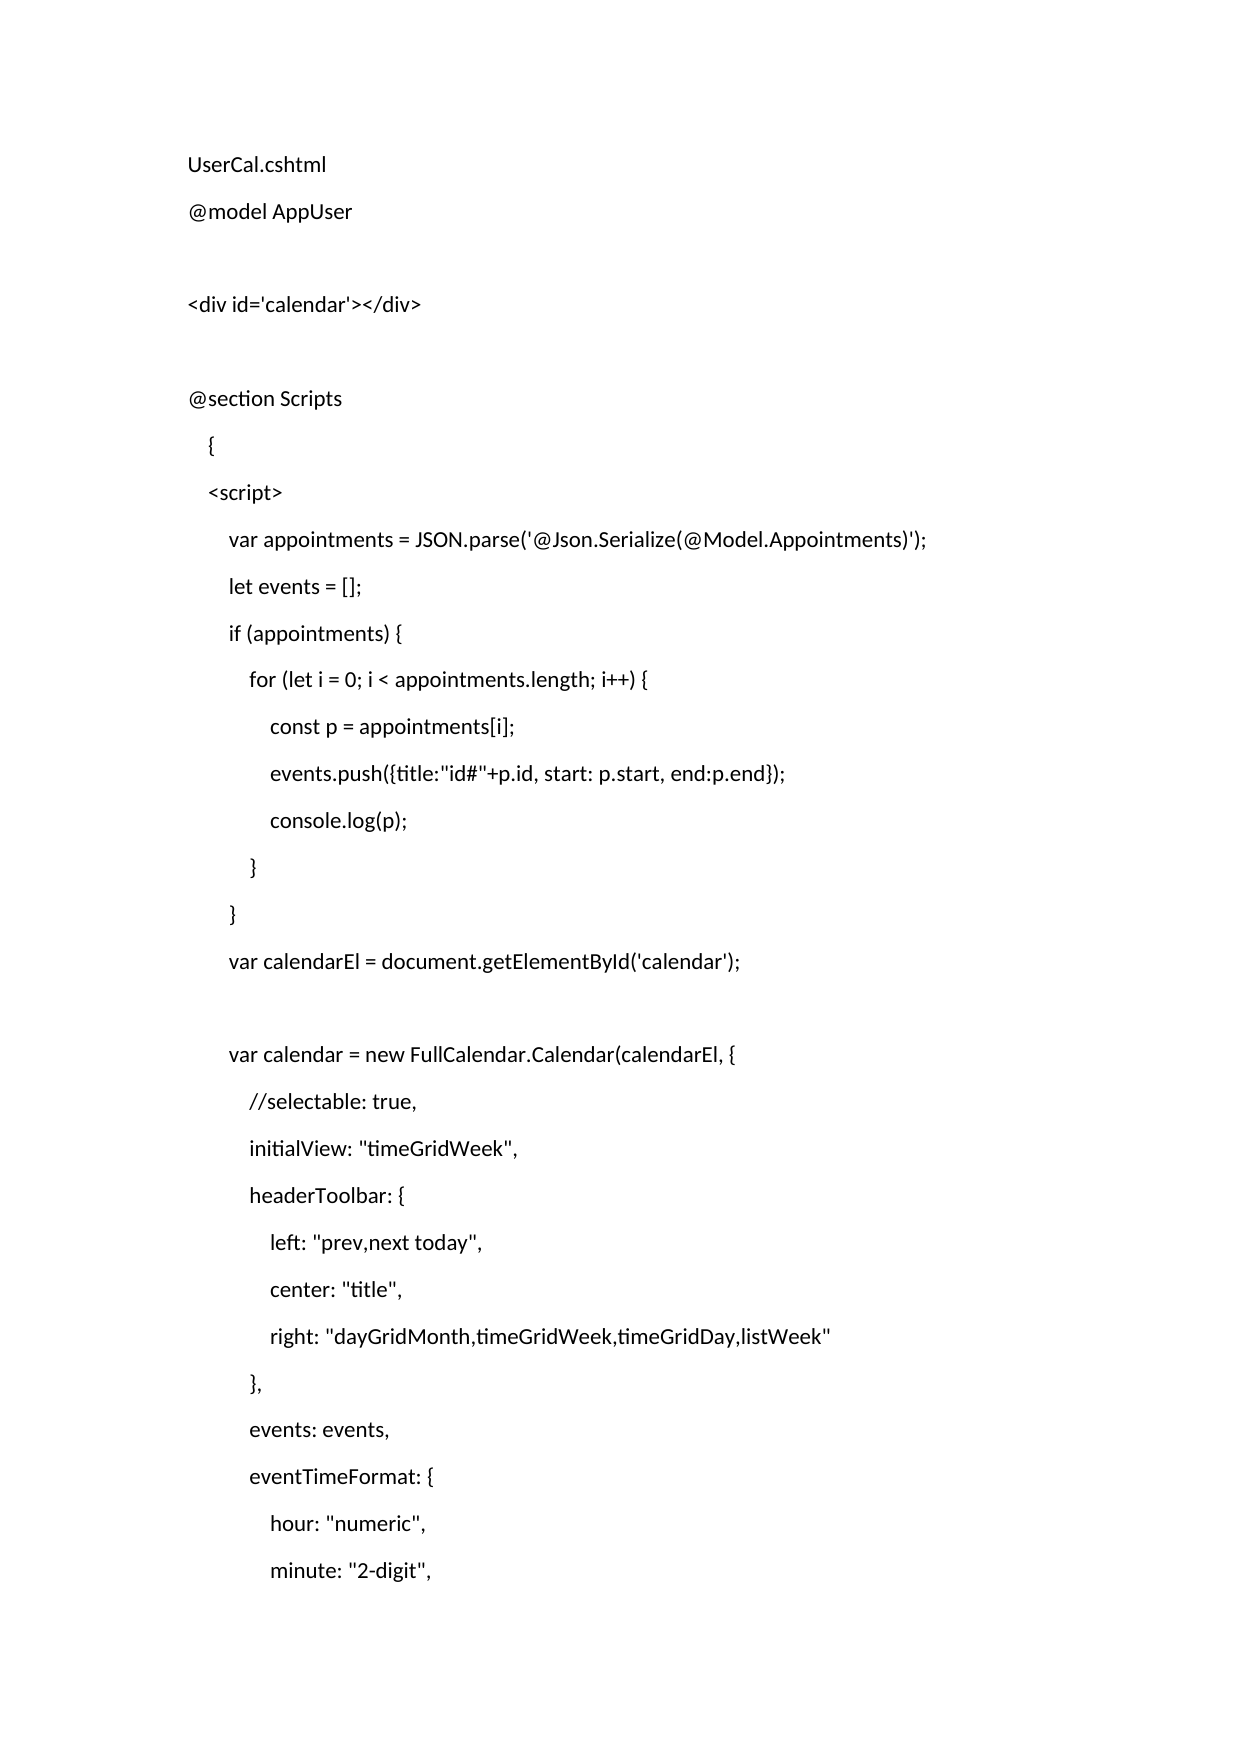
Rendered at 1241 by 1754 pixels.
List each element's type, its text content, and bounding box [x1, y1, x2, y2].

text var appointments = JSON.parse('@Json.Serialize(@Model.Appointments)'); [187, 525, 1053, 553]
text @section Scripts [187, 384, 1053, 412]
text <div id='calendar'></div> [187, 291, 1053, 319]
text var calendarEl = document.getElementById('calendar'); [187, 947, 1053, 975]
text <script> [187, 478, 1053, 506]
text console.log(p); [187, 806, 1053, 834]
text right: "dayGridMonth,timeGridWeek,timeGridDay,listWeek" [187, 1322, 1053, 1350]
text } [187, 853, 1053, 881]
text events.push({title:"id#"+p.id, start: p.start, end:p.end}); [187, 759, 1053, 787]
text { [187, 431, 1053, 459]
text const p = appointments[i]; [187, 712, 1053, 741]
text left: "prev,next today", [187, 1228, 1053, 1256]
text events: events, [187, 1416, 1053, 1444]
text minute: "2-digit", [187, 1556, 1053, 1584]
text @model AppUser [187, 197, 1053, 225]
text for (let i = 0; i < appointments.length; i++) { [187, 666, 1053, 694]
text UserCal.cshtml [187, 150, 1053, 178]
text initialView: "timeGridWeek", [187, 1134, 1053, 1162]
text }, [187, 1369, 1053, 1397]
text center: "title", [187, 1275, 1053, 1303]
text //selectable: true, [187, 1087, 1053, 1116]
text var calendar = new FullCalendar.Calendar(calendarEl, { [187, 1041, 1053, 1069]
text hour: "numeric", [187, 1509, 1053, 1537]
text } [187, 900, 1053, 928]
text eventTimeFormat: { [187, 1462, 1053, 1491]
text if (appointments) { [187, 619, 1053, 647]
text headerToolbar: { [187, 1181, 1053, 1209]
text let events = []; [187, 572, 1053, 600]
